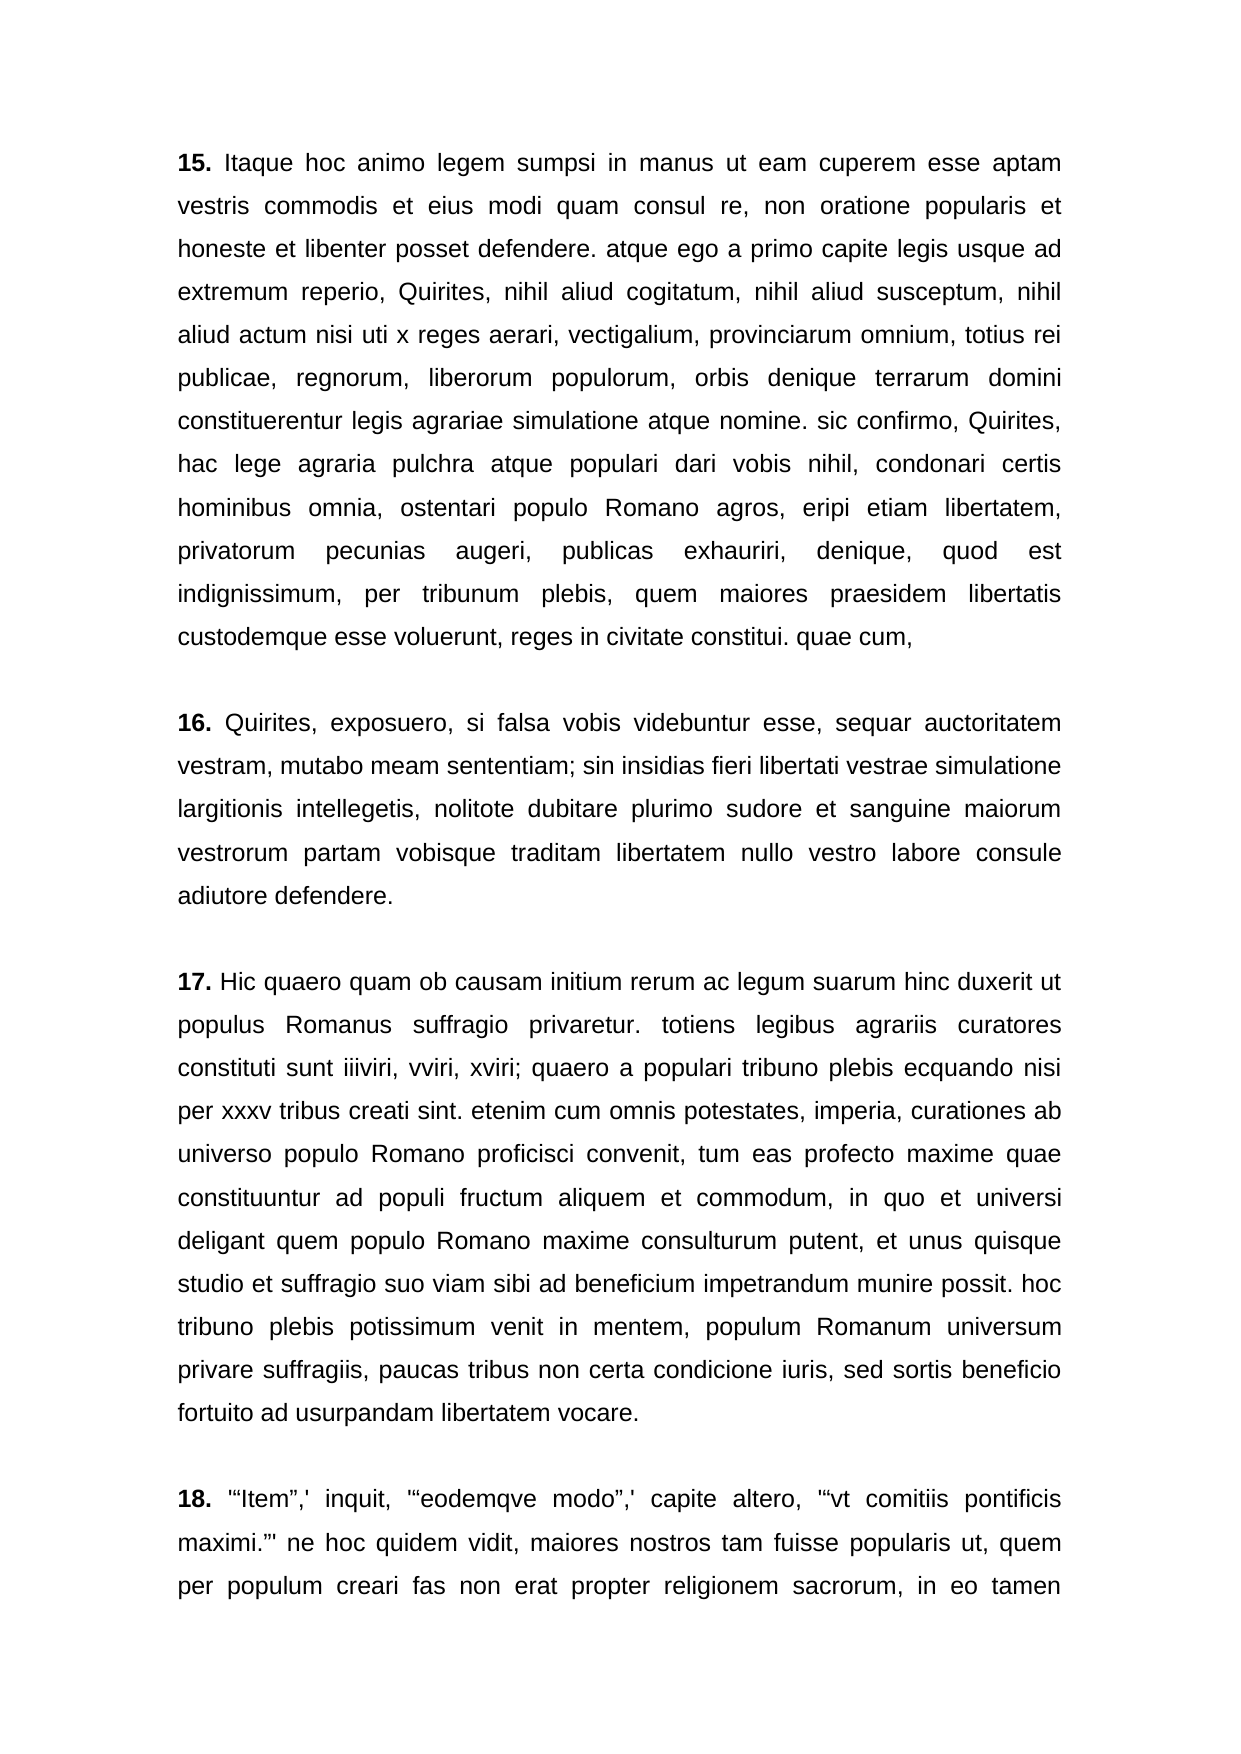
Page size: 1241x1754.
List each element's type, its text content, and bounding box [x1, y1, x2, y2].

text 17. Hic quaero quam ob causam initium rerum ac legum suarum hinc duxerit ut populus Romanus suffragio privaretur. totiens legibus agrariis curatores constituti sunt iiiviri, vviri, xviri; quaero a populari tribuno plebis ecquando nisi per xxxv tribus creati sint. etenim cum omnis potestates, imperia, curationes ab universo populo Romano proficisci convenit, tum eas profecto maxime quae constituuntur ad populi fructum aliquem et commodum, in quo et universi deligant quem populo Romano maxime consulturum putent, et unus quisque studio et suffragio suo viam sibi ad beneficium impetrandum munire possit. hoc tribuno plebis potissimum venit in mentem, populum Romanum universum privare suffragiis, paucas tribus non certa condicione iuris, sed sortis beneficio fortuito ad usurpandam libertatem vocare. [177, 967, 1063, 1427]
text 15. Itaque hoc animo legem sumpsi in manus ut eam cuperem esse aptam vestris commodis et eius modi quam consul re, non oratione popularis et honeste et libenter posset defendere. atque ego a primo capite legis usque ad extremum reperio, Quirites, nihil aliud cogitatum, nihil aliud susceptum, nihil aliud actum nisi uti x reges aerari, vectigalium, provinciarum omnium, totius rei publicae, regnorum, liberorum populorum, orbis denique terrarum domini constituerentur legis agrariae simulatione atque nomine. sic confirmo, Quirites, hac lege agraria pulchra atque populari dari vobis nihil, condonari certis hominibus omnia, ostentari populo Romano agros, eripi etiam libertatem, privatorum pecunias augeri, publicas exhauriri, denique, quod est indignissimum, per tribunum plebis, quem maiores praesidem libertatis custodemque esse voluerunt, reges in civitate constitui. quae cum, [177, 148, 1063, 651]
text 16. Quirites, exposuero, si falsa vobis videbuntur esse, sequar auctoritatem vestram, mutabo meam sententiam; sin insidias fieri libertati vestrae simulatione largitionis intellegetis, nolitote dubitare plurimo sudore et sanguine maiorum vestrorum partam vobisque traditam libertatem nullo vestro labore consule adiutore defendere. [177, 708, 1063, 909]
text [177, 1484, 1063, 1599]
